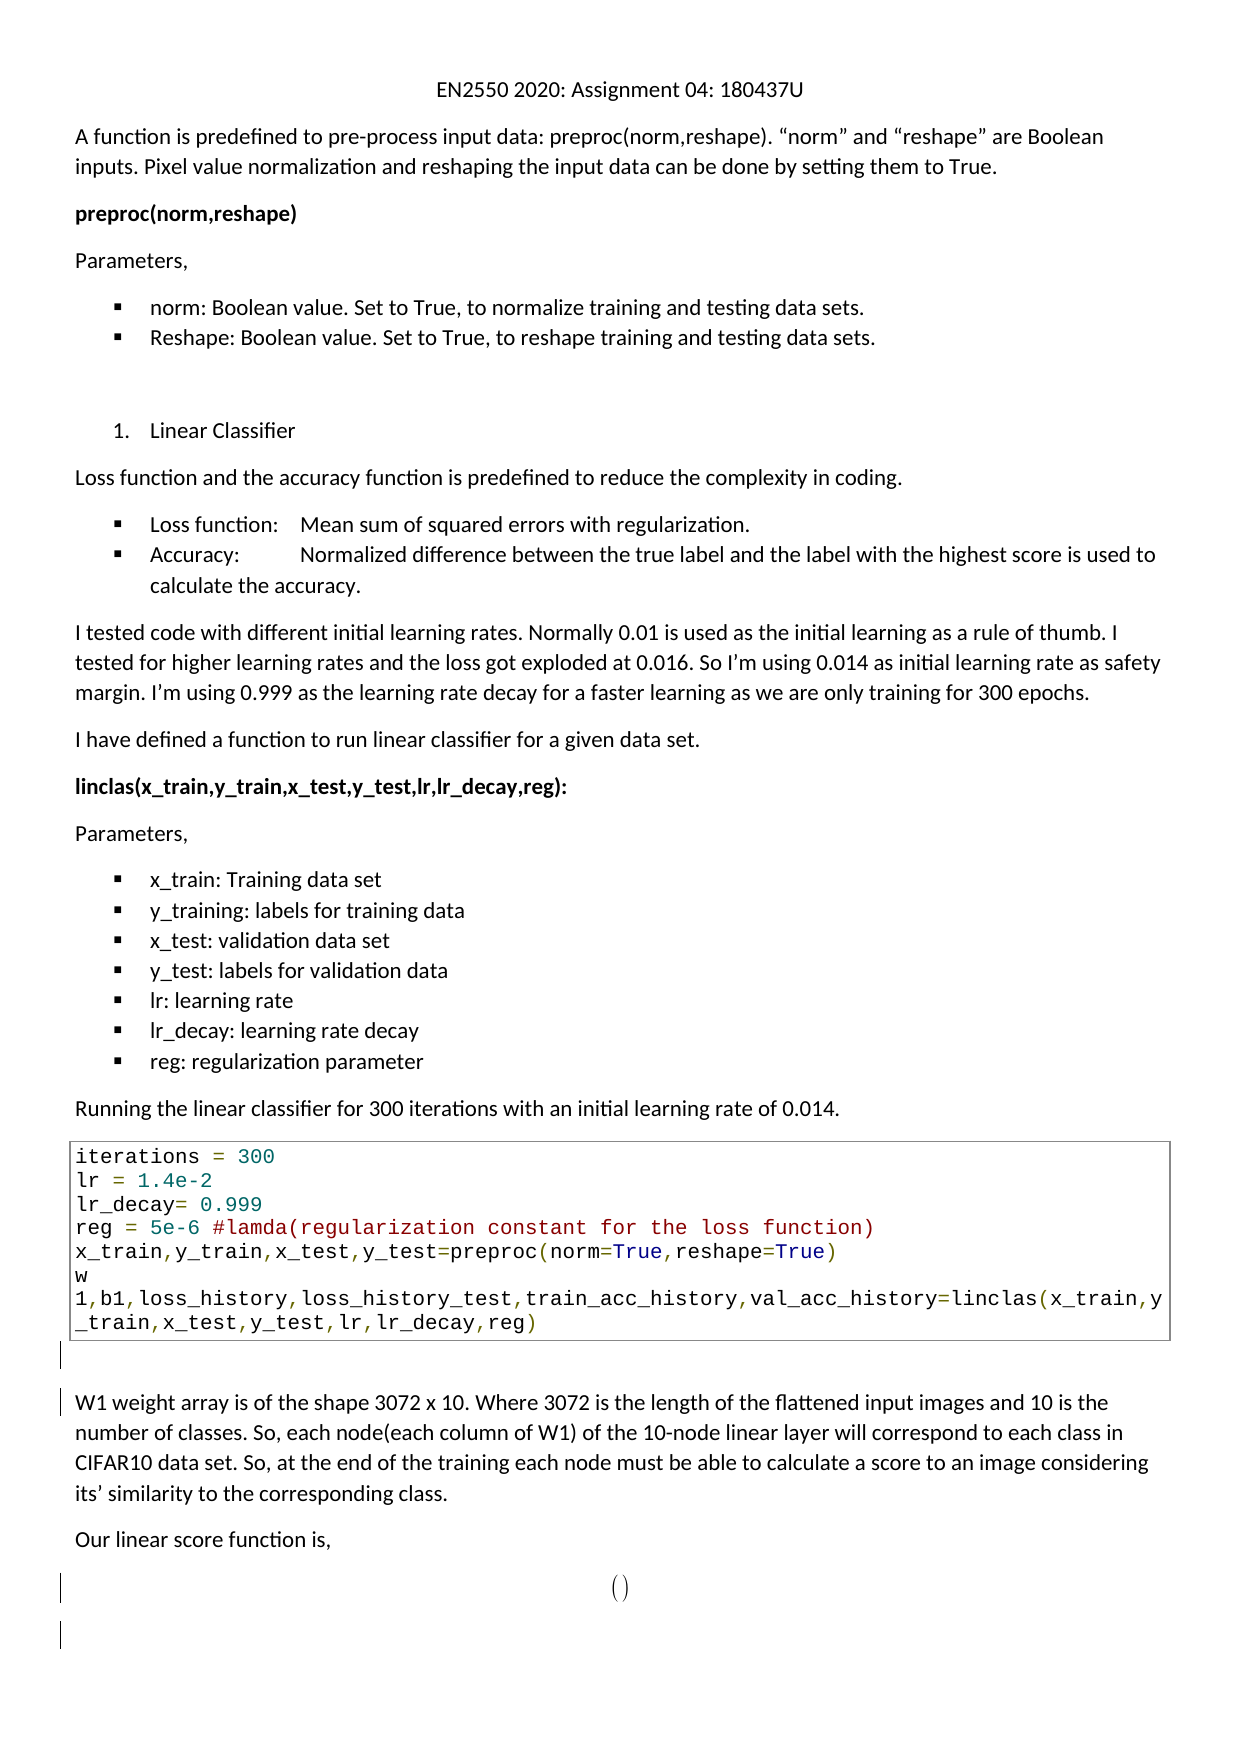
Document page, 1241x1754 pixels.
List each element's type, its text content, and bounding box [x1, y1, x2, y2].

list y_test: labels for validation data [112, 956, 1165, 984]
list Accuracy: Normalized difference between the true label and the label with the highest score is used to calculate the accuracy. [112, 541, 1165, 599]
text Parameters, [75, 819, 1165, 847]
text reg = 5e-6 #lamda(regularization constant for the loss function) [75, 1217, 1165, 1241]
text lr_decay= 0.999 [75, 1194, 1165, 1217]
text Running the linear classifier for 300 iterations with an initial learning rate of 0.014. [75, 1094, 1165, 1122]
text w1,b1,loss_history,loss_history_test,train_acc_history,val_acc_history=linclas(x_train,y_train,x_test,y_test,lr,lr_decay,reg) [71, 1259, 1169, 1340]
list lr_decay: learning rate decay [112, 1017, 1165, 1045]
text iterations = 300 [71, 1142, 1169, 1170]
text preproc(norm,reshape) [75, 199, 1165, 227]
list Loss function: Mean sum of squared errors with regularization. [112, 510, 1165, 538]
list norm: Boolean value. Set to True, to normalize training and testing data sets. [112, 293, 1165, 321]
text W1 weight array is of the shape 3072 x 10. Where 3072 is the length of the flattened input images and 10 is the number of classes. So, each node(each column of W1) of the 10-node linear layer will correspond to each class in CIFAR10 data set. So, at the end of the training each node must be able to calculate a score to an image considering its’ similarity to the corresponding class. [75, 1388, 1165, 1507]
text x_train,y_train,x_test,y_test=preproc(norm=True,reshape=True) [75, 1241, 1165, 1259]
list Linear Classifier [112, 417, 1165, 445]
text Our linear score function is, [75, 1526, 1165, 1554]
text Loss function and the accuracy function is predefined to reduce the complexity in coding. [75, 463, 1165, 492]
list x_test: validation data set [112, 926, 1165, 954]
text lr = 1.4e-2 [75, 1170, 1165, 1194]
list x_train: Training data set [112, 866, 1165, 894]
text I have defined a function to run linear classifier for a given data set. [75, 725, 1165, 753]
list reg: regularization parameter [112, 1047, 1165, 1075]
list Reshape: Boolean value. Set to True, to reshape training and testing data sets. [112, 323, 1165, 351]
text linclas(x_train,y_train,x_test,y_test,lr,lr_decay,reg): [75, 772, 1165, 800]
text Parameters, [75, 246, 1165, 274]
text I tested code with different initial learning rates. Normally 0.01 is used as the initial learning as a rule of thumb. I tested for higher learning rates and the loss got exploded at 0.016. So I’m using 0.014 as initial learning rate as safety margin. I’m using 0.999 as the learning rate decay for a faster learning as we are only training for 300 epochs. [75, 618, 1165, 706]
list lr: learning rate [112, 986, 1165, 1014]
list y_training: labels for training data [112, 896, 1165, 924]
text A function is predefined to pre-process input data: preproc(norm,reshape). “norm” and “reshape” are Boolean inputs. Pixel value normalization and reshaping the input data can be done by setting them to True. [75, 122, 1165, 180]
text EN2550 2020: Assignment 04: 180437U [75, 75, 1165, 103]
